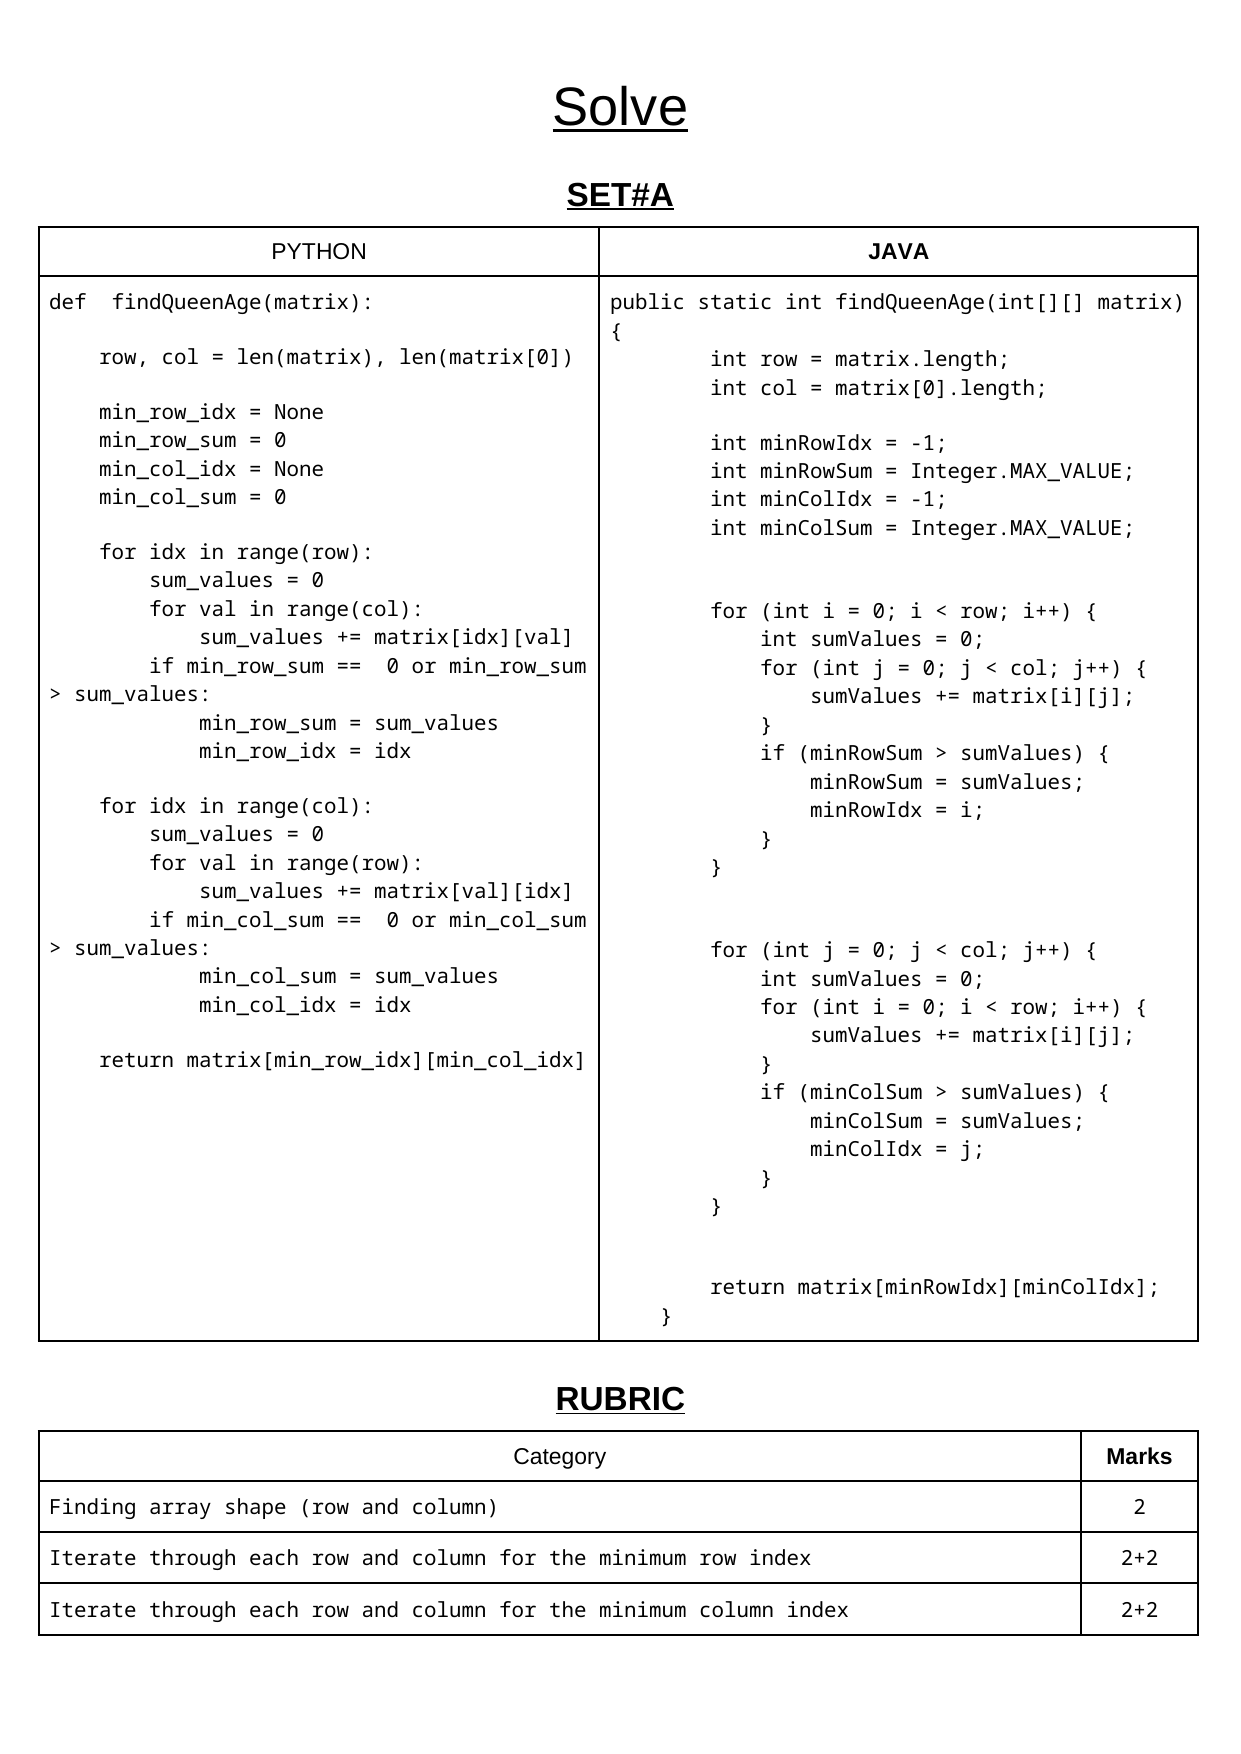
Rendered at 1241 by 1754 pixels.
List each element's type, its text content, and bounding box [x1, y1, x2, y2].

title Solve [75, 75, 1165, 137]
subtitle RUBRIC [75, 1379, 1165, 1418]
subtitle SET#A [75, 175, 1165, 213]
